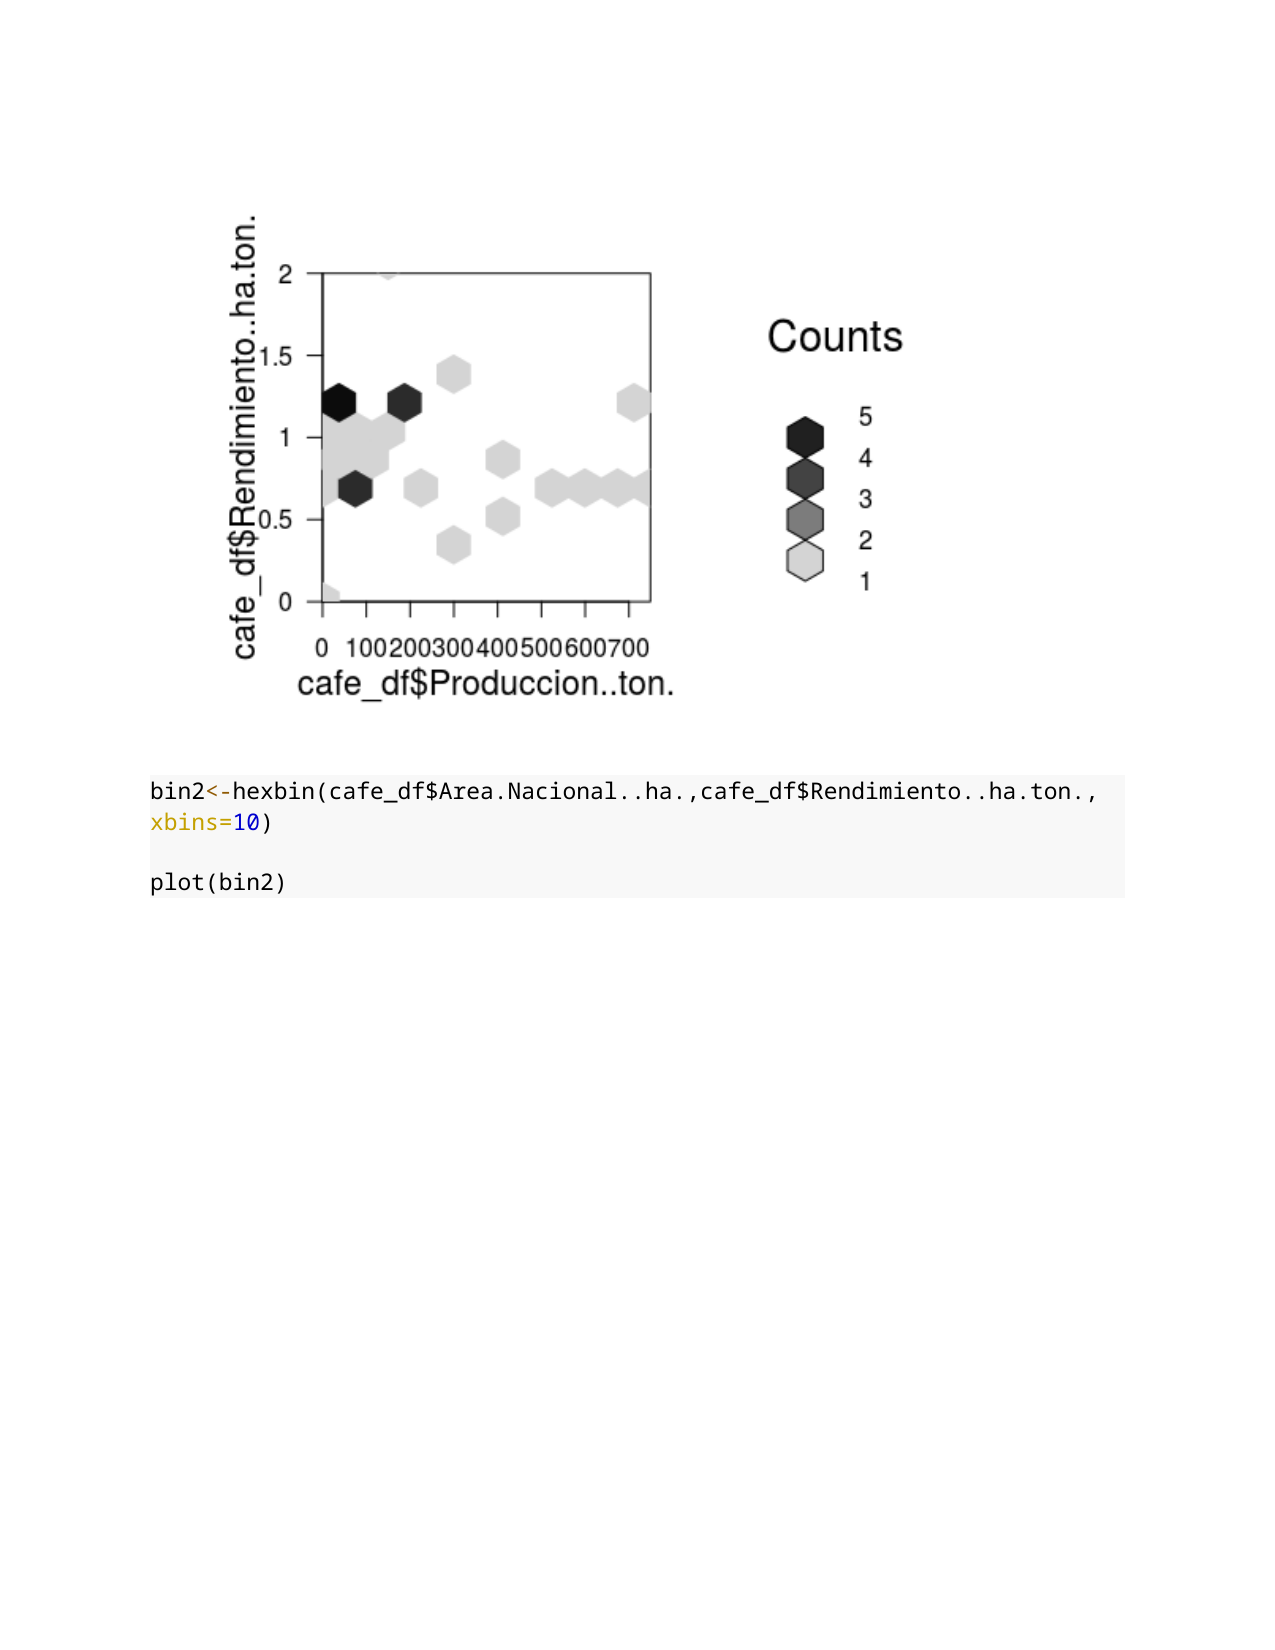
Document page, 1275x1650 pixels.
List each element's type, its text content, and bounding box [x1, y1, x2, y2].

picture [168, 150, 927, 757]
text bin2<-hexbin(cafe_df$Area.Nacional..ha.,cafe_df$Rendimiento..ha.ton., xbins=10) plot(bin2) [150, 775, 1125, 898]
